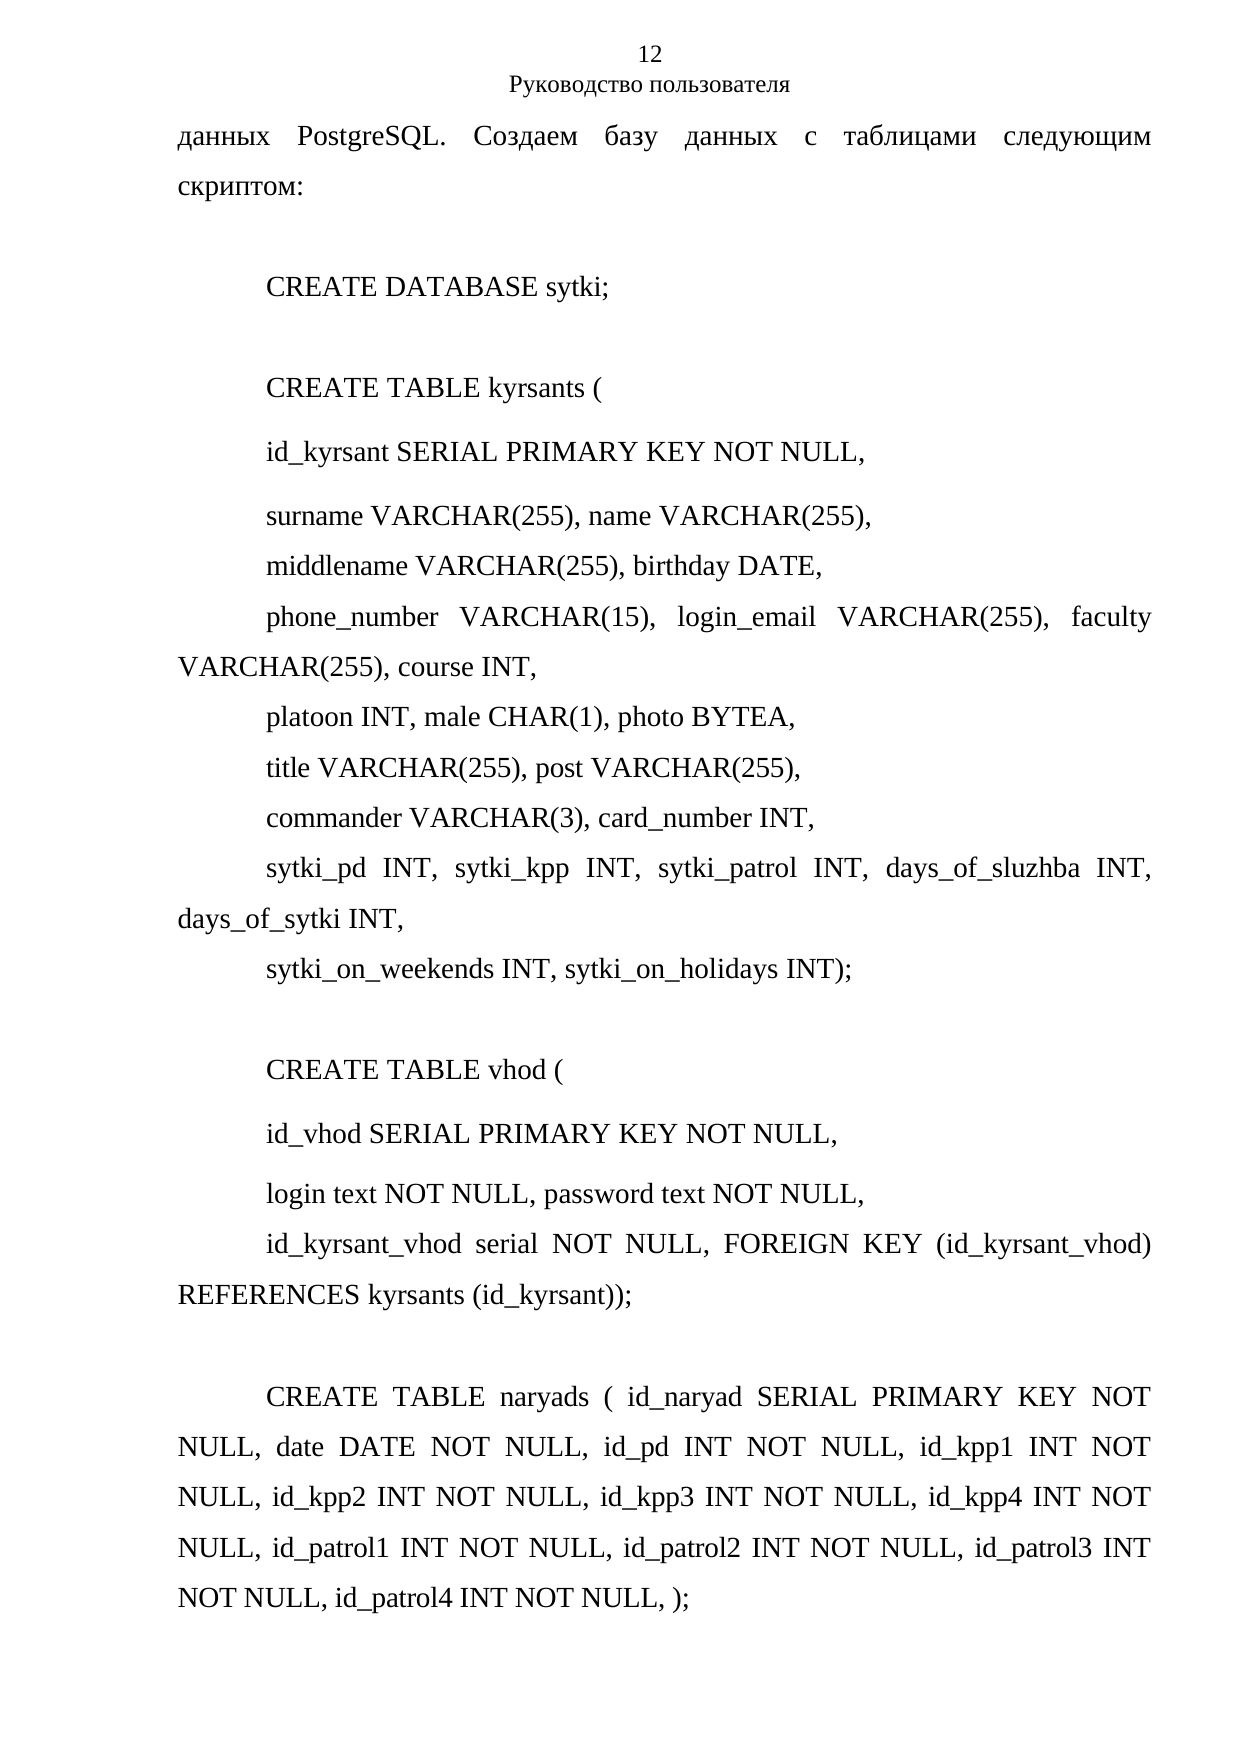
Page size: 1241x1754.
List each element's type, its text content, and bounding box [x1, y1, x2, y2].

text sytki_pd INT, sytki_kpp INT, sytki_patrol INT, days_of_sluzhba INT, days_of_sytki INT, [177, 850, 1152, 934]
text CREATE DATABASE sytki; [177, 269, 1152, 303]
text platoon INT, male CHAR(1), photo BYTEA, [177, 699, 1152, 733]
text middlename VARCHAR(255), birthday DATE, [177, 548, 1152, 582]
text title VARCHAR(255), post VARCHAR(255), [177, 750, 1152, 783]
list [177, 118, 1152, 202]
text id_kyrsant SERIAL PRIMARY KEY NOT NULL, [177, 434, 1152, 468]
text id_kyrsant_vhod serial NOT NULL, FOREIGN KEY (id_kyrsant_vhod) REFERENCES kyrsants (id_kyrsant)); [177, 1226, 1152, 1310]
text surname VARCHAR(255), name VARCHAR(255), [177, 498, 1152, 532]
text sytki_on_weekends INT, sytki_on_holidays INT); [177, 951, 1152, 984]
text id_vhod SERIAL PRIMARY KEY NOT NULL, [177, 1116, 1152, 1150]
text phone_number VARCHAR(15), login_email VARCHAR(255), faculty VARCHAR(255), course INT, [177, 599, 1152, 683]
text CREATE TABLE vhod ( [177, 1052, 1152, 1086]
text CREATE TABLE kyrsants ( [177, 370, 1152, 404]
text login text NOT NULL, password text NOT NULL, [177, 1176, 1152, 1210]
text CREATE TABLE naryads ( id_naryad SERIAL PRIMARY KEY NOT NULL, date DATE NOT NULL, id_pd INT NOT NULL, id_kpp1 INT NOT NULL, id_kpp2 INT NOT NULL, id_kpp3 INT NOT NULL, id_kpp4 INT NOT NULL, id_patrol1 INT NOT NULL, id_patrol2 INT NOT NULL, id_patrol3 INT NOT NULL, id_patrol4 INT NOT NULL, ); [177, 1379, 1152, 1614]
text commander VARCHAR(3), card_number INT, [177, 800, 1152, 834]
